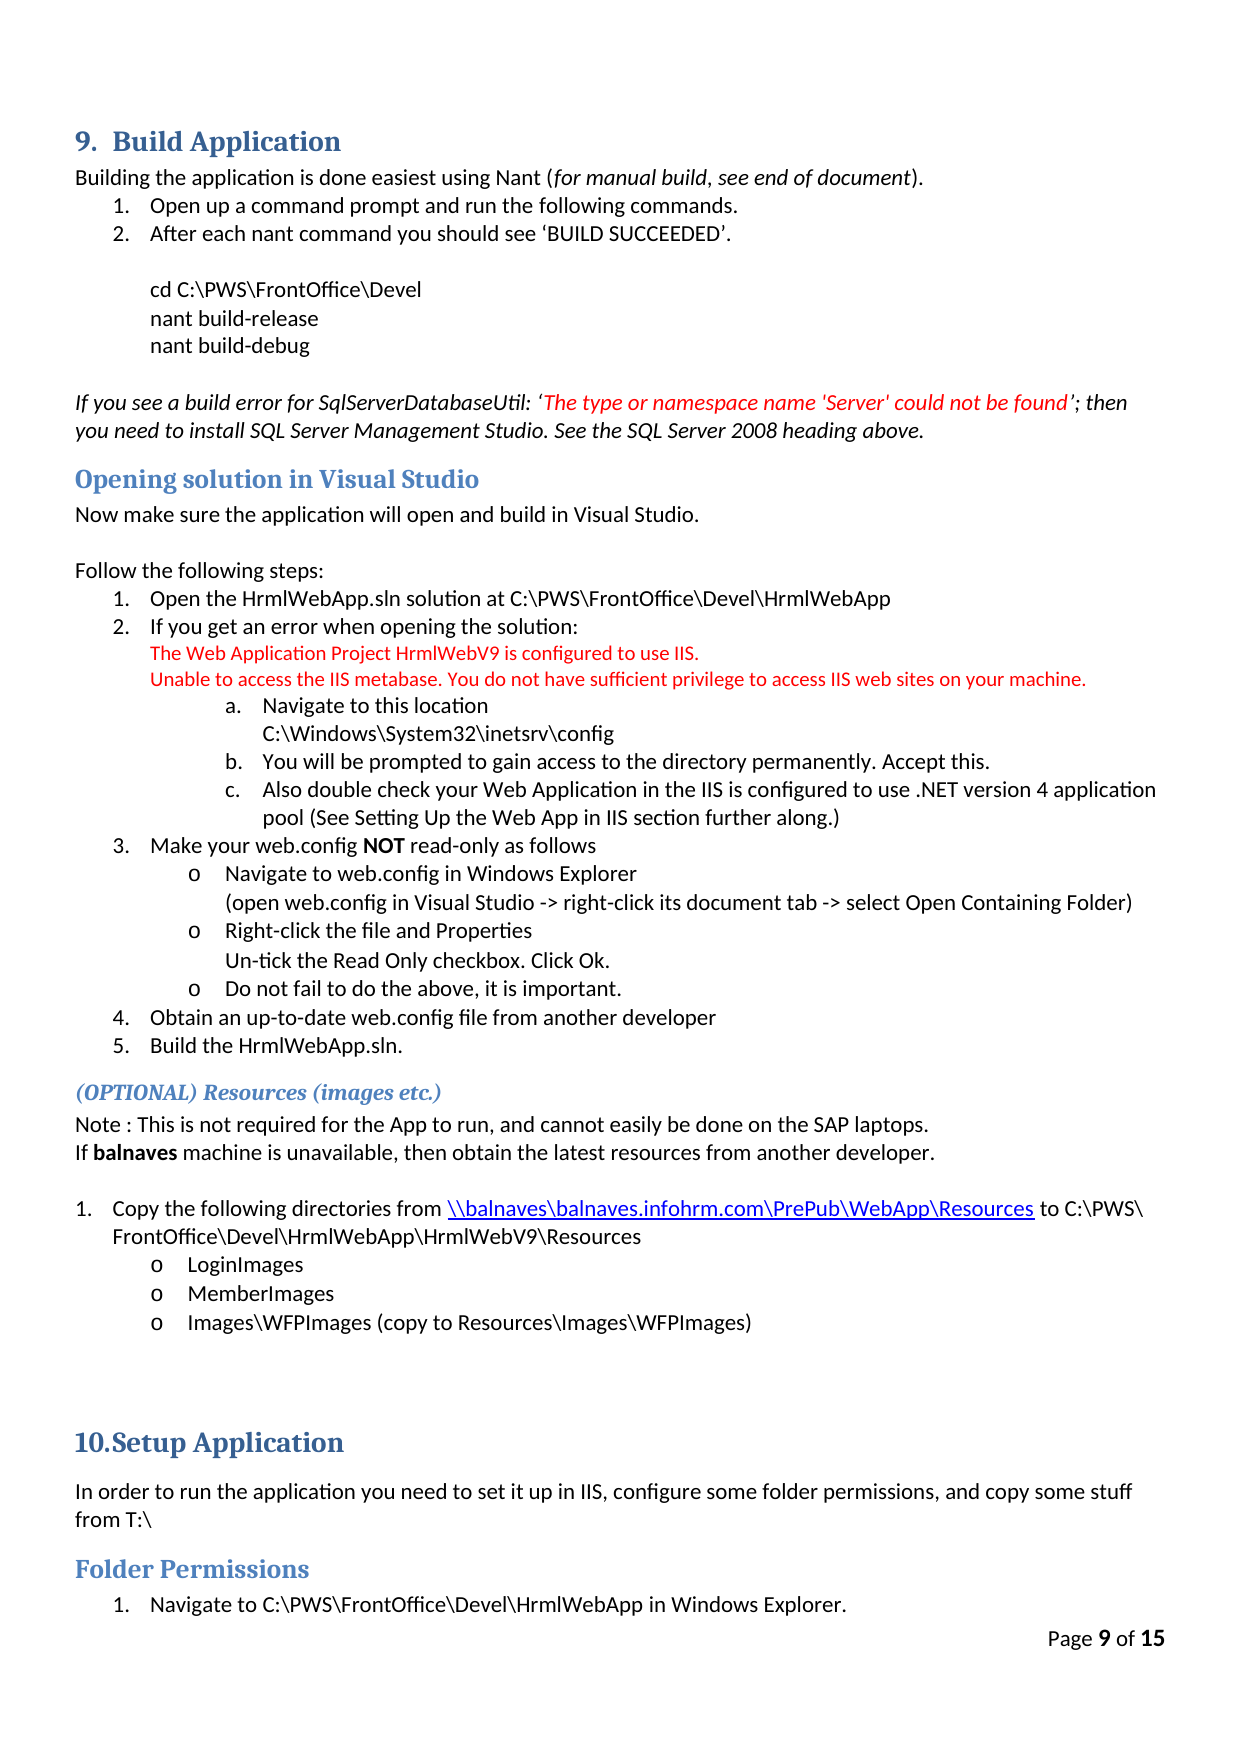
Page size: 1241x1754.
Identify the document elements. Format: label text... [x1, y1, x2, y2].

list Make your web.config NOT read-only as follows [112, 831, 1165, 859]
text Building the application is done easiest using Nant (for manual build, see end of document). [75, 163, 1165, 192]
text Now make sure the application will open and build in Visual Studio. [75, 500, 1165, 528]
list If you get an error when opening the solution: The Web Application Project HrmlWebV9 is configured to use IIS. Unable to access the IIS metabase. You do not have sufficient privilege to access IIS web sites on your machine. [112, 612, 1165, 691]
text If you see a build error for SqlServerDatabaseUtil: ‘The type or namespace name 'Server' could not be found’; then you need to install SQL Server Management Studio. See the SQL Server 2008 heading above. [75, 388, 1165, 444]
list Images\WFPImages (copy to Resources\Images\WFPImages) [150, 1308, 1165, 1338]
list Right-click the file and Properties Un-tick the Read Only checkbox. Click Ok. [187, 917, 1165, 974]
list Also double check your Web Application in the IIS is configured to use .NET version 4 application pool (See Setting Up the Web App in IIS section further along.) [225, 775, 1165, 831]
list LoginImages [150, 1250, 1165, 1279]
list Copy the following directories from \\balnaves\balnaves.infohrm.com\PrePub\WebApp\Resources to C:\PWS\FrontOffice\Devel\HrmlWebApp\HrmlWebV9\Resources [75, 1194, 1165, 1250]
text cd C:\PWS\FrontOffice\Devel nant build-release nant build-debug [150, 276, 1165, 388]
list Open up a command prompt and run the following commands. [112, 192, 1165, 219]
list MemberImages [150, 1279, 1165, 1308]
list After each nant command you should see ‘BUILD SUCCEEDED’. [112, 219, 1165, 248]
text If balnaves machine is unavailable, then obtain the latest resources from another developer. [75, 1138, 1165, 1166]
subtitle Setup Application [75, 1426, 1165, 1460]
subtitle Folder Permissions [75, 1554, 1165, 1585]
list Navigate to this location C:\Windows\System32\inetsrv\config [225, 691, 1165, 747]
subtitle Opening solution in Visual Studio [75, 464, 1165, 496]
list Obtain an up-to-date web.config file from another developer [112, 1003, 1165, 1031]
subtitle Build Application [75, 125, 1165, 158]
list Build the HrmlWebApp.sln. [112, 1031, 1165, 1059]
list Do not fail to do the above, it is important. [187, 974, 1165, 1003]
text Note : This is not required for the App to run, and cannot easily be done on the SAP laptops. [75, 1110, 1165, 1138]
subtitle (OPTIONAL) Resources (images etc.) [75, 1080, 1165, 1106]
list You will be prompted to gain access to the directory permanently. Accept this. [225, 747, 1165, 775]
list Navigate to C:\PWS\FrontOffice\Devel\HrmlWebApp in Windows Explorer. [112, 1590, 1165, 1618]
text In order to run the application you need to set it up in IIS, configure some folder permissions, and copy some stuff from T:\ [75, 1477, 1165, 1533]
list Open the HrmlWebApp.sln solution at C:\PWS\FrontOffice\Devel\HrmlWebApp [112, 584, 1165, 612]
list Navigate to web.config in Windows Explorer (open web.config in Visual Studio -> right-click its document tab -> select Open Containing Folder) [187, 859, 1165, 917]
text Follow the following steps: [75, 556, 1165, 584]
